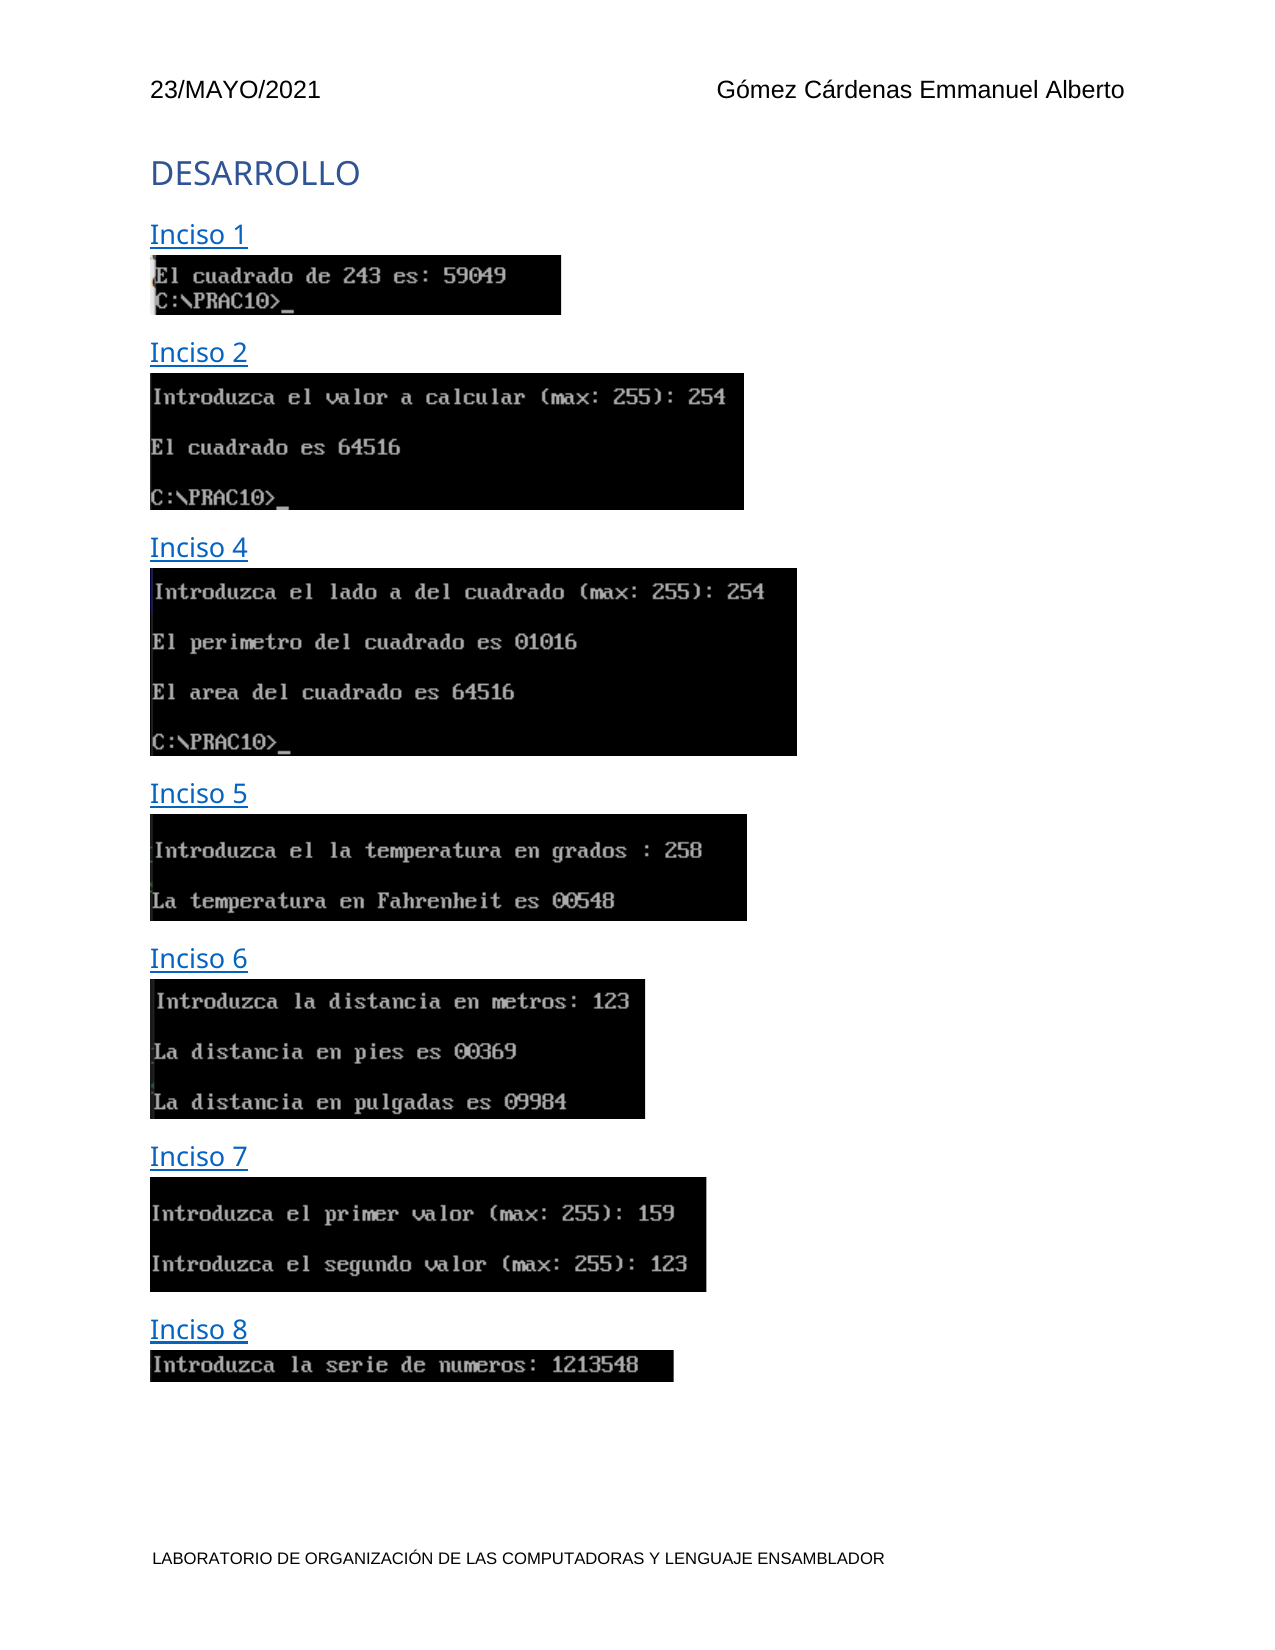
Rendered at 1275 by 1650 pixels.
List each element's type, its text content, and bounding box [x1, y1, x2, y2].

picture [150, 1177, 707, 1292]
picture [150, 373, 744, 510]
subtitle Inciso 7 [150, 1137, 1181, 1174]
subtitle Inciso 6 [150, 940, 1181, 977]
picture [150, 255, 562, 315]
subtitle Inciso 1 [150, 216, 1181, 252]
picture [150, 568, 797, 756]
subtitle Inciso 4 [150, 528, 1181, 565]
picture [150, 1350, 674, 1382]
picture [150, 814, 747, 921]
subtitle Inciso 8 [150, 1310, 1181, 1347]
picture [150, 979, 646, 1119]
subtitle Inciso 2 [150, 334, 1181, 371]
text DESARROLLO [150, 150, 1181, 195]
subtitle Inciso 5 [150, 775, 1181, 812]
